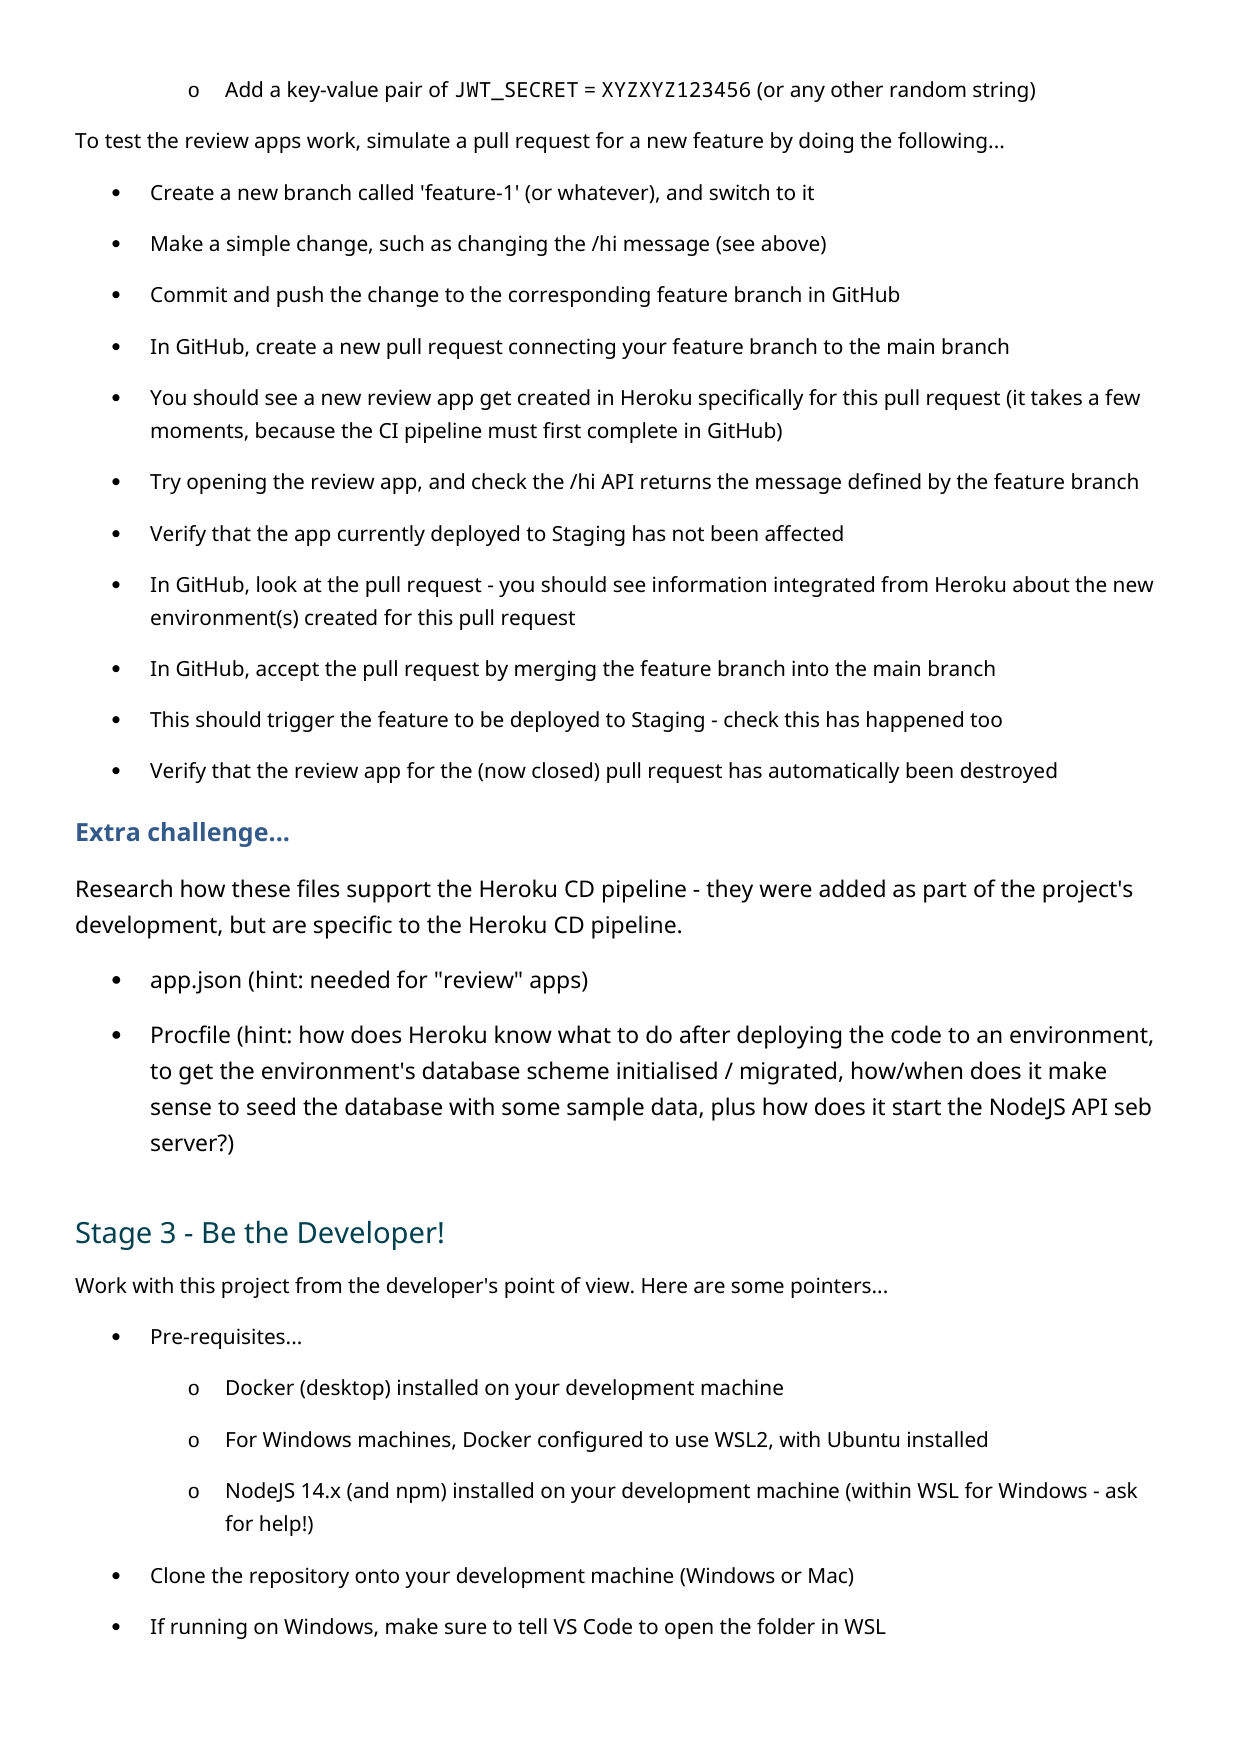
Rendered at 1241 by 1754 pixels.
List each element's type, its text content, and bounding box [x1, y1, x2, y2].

list Create a new branch called 'feature-1' (or whatever), and switch to it [112, 178, 1165, 206]
list Docker (desktop) installed on your development machine [187, 1373, 1165, 1402]
list In GitHub, accept the pull request by merging the feature branch into the main branch [112, 654, 1165, 682]
text Work with this project from the developer's point of view. Here are some pointers... [75, 1271, 1165, 1299]
subtitle Extra challenge... [75, 814, 1165, 848]
list Try opening the review app, and check the /hi API returns the message defined by the feature branch [112, 467, 1165, 496]
list In GitHub, create a new pull request connecting your feature branch to the main branch [112, 332, 1165, 360]
list Verify that the review app for the (now closed) pull request has automatically been destroyed [112, 757, 1165, 785]
list Procfile (hint: how does Heroku know what to do after deploying the code to an environment, to get the environment's database scheme initialised / migrated, how/when does it make sense to seed the database with some sample data, plus how does it start the NodeJS API seb server?) [112, 1019, 1165, 1158]
list If running on Windows, make sure to tell VS Code to open the folder in WSL [112, 1612, 1165, 1641]
list Clone the repository onto your development machine (Windows or Mac) [112, 1561, 1165, 1589]
list Pre-requisites... [112, 1322, 1165, 1351]
text Research how these files support the Heroku CD pipeline - they were added as part of the project's development, but are specific to the Heroku CD pipeline. [75, 873, 1165, 941]
subtitle Stage 3 - Be the Developer! [75, 1212, 1165, 1252]
list In GitHub, look at the pull request - you should see information integrated from Heroku about the new environment(s) created for this pull request [112, 570, 1165, 631]
list Verify that the app currently deployed to Staging has not been affected [112, 519, 1165, 547]
list NodeJS 14.x (and npm) installed on your development machine (within WSL for Windows - ask for help!) [187, 1477, 1165, 1538]
list Make a simple change, such as changing the /hi message (see above) [112, 229, 1165, 258]
list This should trigger the feature to be deployed to Staging - check this has happened too [112, 705, 1165, 734]
list app.json (hint: needed for "review" apps) [112, 964, 1165, 995]
list For Windows machines, Docker configured to use WSL2, with Ubuntu installed [187, 1425, 1165, 1454]
list You should see a new review app get created in Heroku specifically for this pull request (it takes a few moments, because the CI pipeline must first complete in GitHub) [112, 383, 1165, 444]
list Commit and push the change to the corresponding feature branch in GitHub [112, 281, 1165, 309]
list Add a key-value pair of JWT_SECRET = XYZXYZ123456 (or any other random string) [187, 75, 1165, 103]
text To test the review apps work, simulate a pull request for a new feature by doing the following... [75, 127, 1165, 155]
